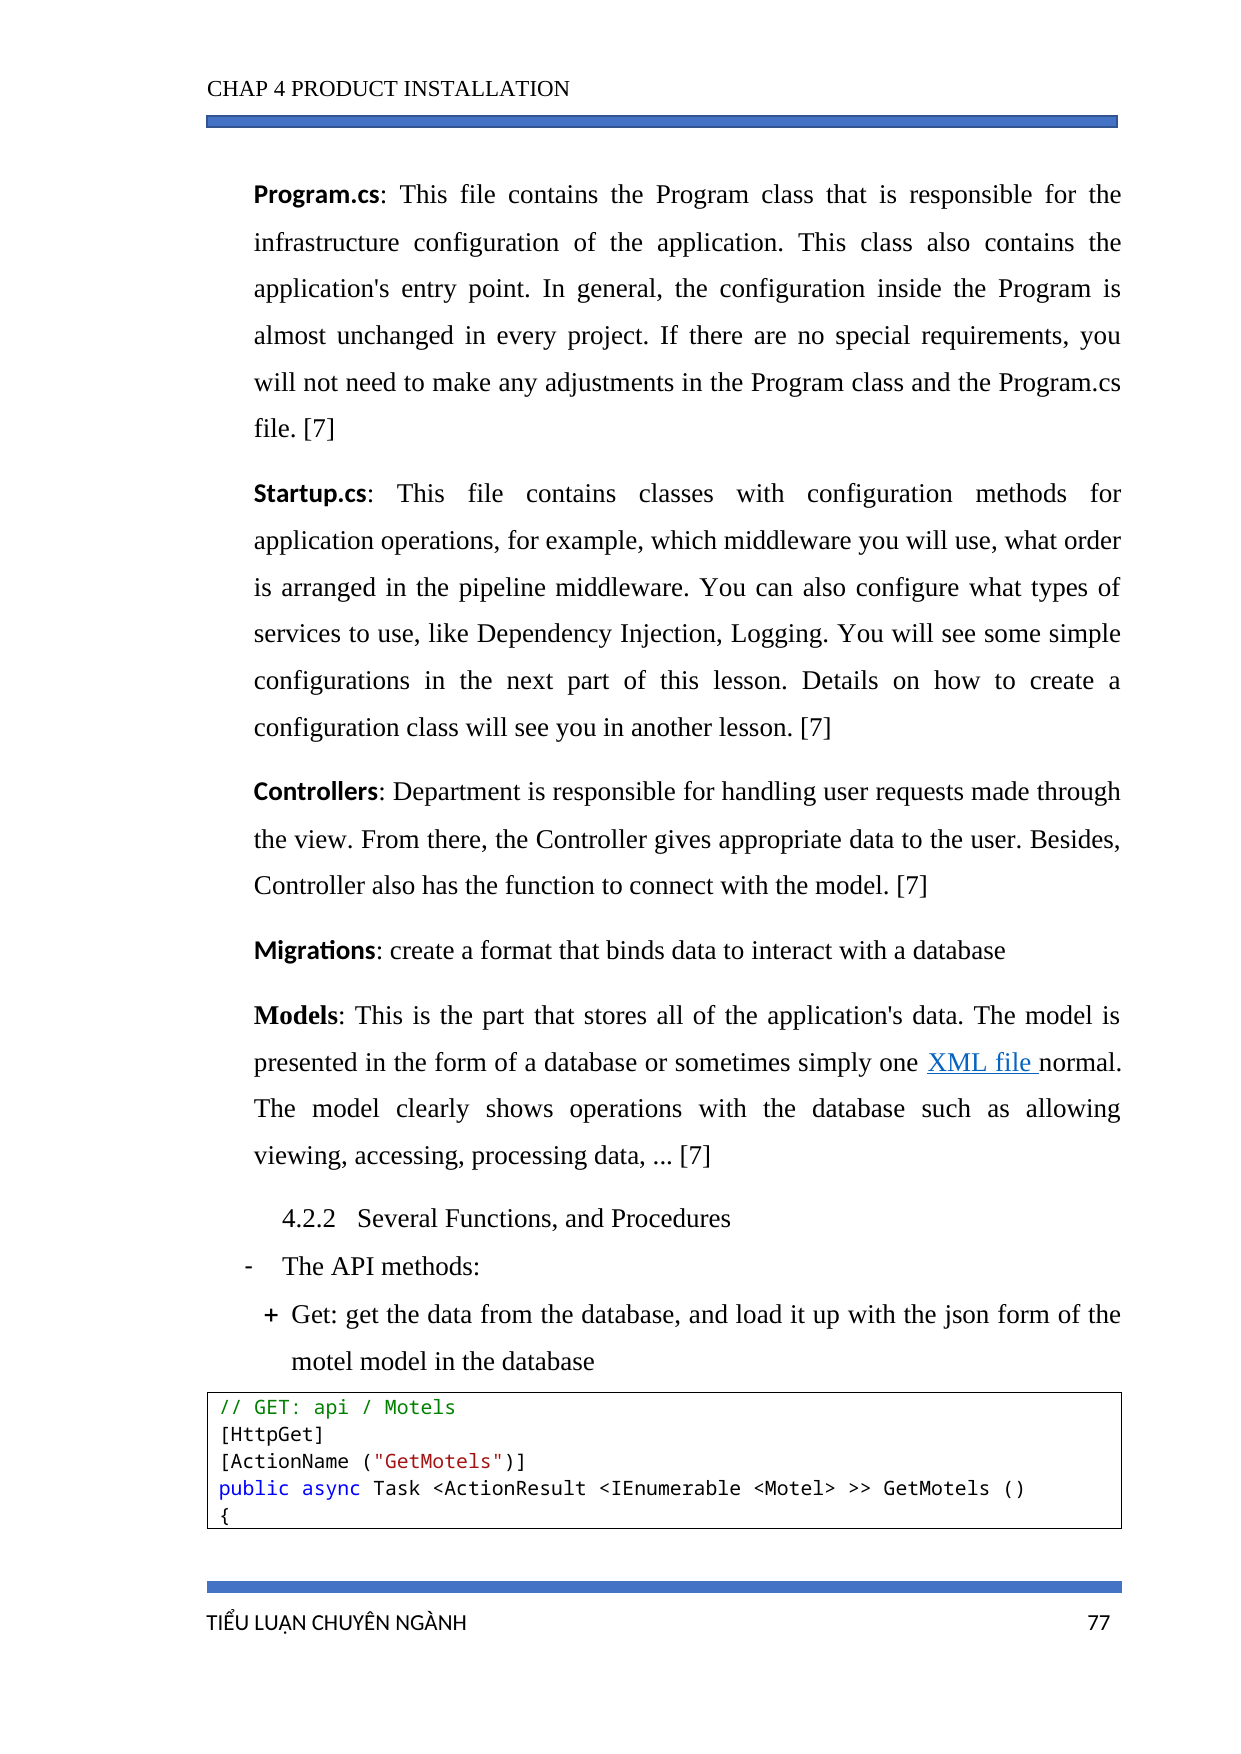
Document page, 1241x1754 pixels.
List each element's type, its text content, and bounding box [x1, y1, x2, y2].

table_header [208, 1393, 1121, 1528]
list Get: get the data from the database, and load it up with the json form of the motel model in the database [263, 1298, 1122, 1376]
text Migrations: create a format that binds data to interact with a database [254, 933, 1122, 966]
text Program.cs: This file contains the Program class that is responsible for the infrastructure configuration of the application. This class also contains the application's entry point. In general, the configuration inside the Program is almost unchanged in every project. If there are no special requirements, you will not need to make any adjustments in the Program class and the Program.cs file. [7] [254, 177, 1122, 443]
subtitle Several Functions, and Procedures [282, 1202, 1122, 1233]
list The API methods: [244, 1249, 1122, 1282]
text Controllers: Department is responsible for handling user requests made through the view. From there, the Controller gives appropriate data to the user. Besides, Controller also has the function to connect with the model. [7] [254, 774, 1122, 901]
text Models: This is the part that stores all of the application's data. The model is presented in the form of a database or sometimes simply one XML file normal. The model clearly shows operations with the database such as allowing viewing, accessing, processing data, ... [7] [254, 999, 1122, 1170]
text Startup.cs: This file contains classes with configuration methods for application operations, for example, which middleware you will use, what order is arranged in the pipeline middleware. You can also configure what types of services to use, like Dependency Injection, Logging. You will see some simple configurations in the next part of this lesson. Details on how to create a configuration class will see you in another lesson. [7] [254, 476, 1122, 742]
